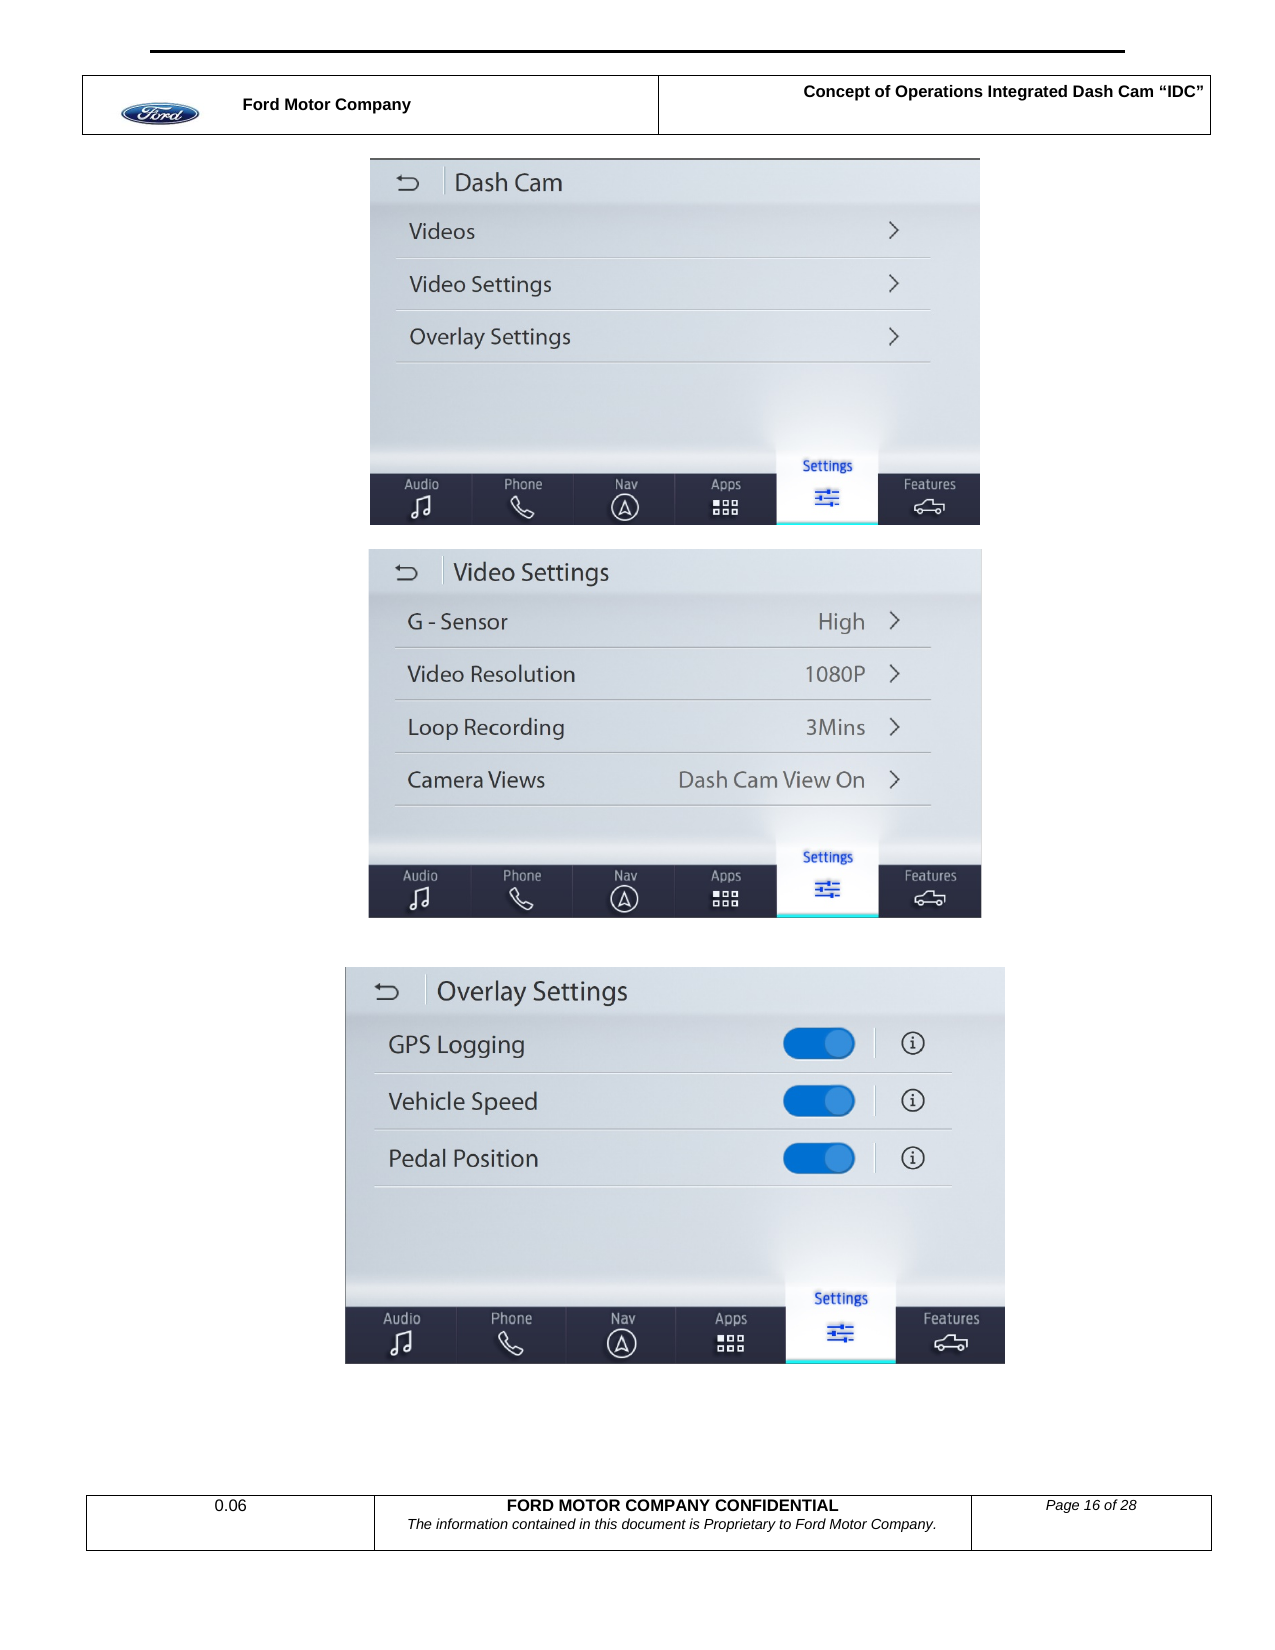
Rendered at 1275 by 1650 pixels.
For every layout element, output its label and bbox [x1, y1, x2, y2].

picture [368, 549, 982, 918]
picture [370, 158, 980, 525]
picture [111, 95, 209, 132]
picture [345, 967, 1005, 1364]
